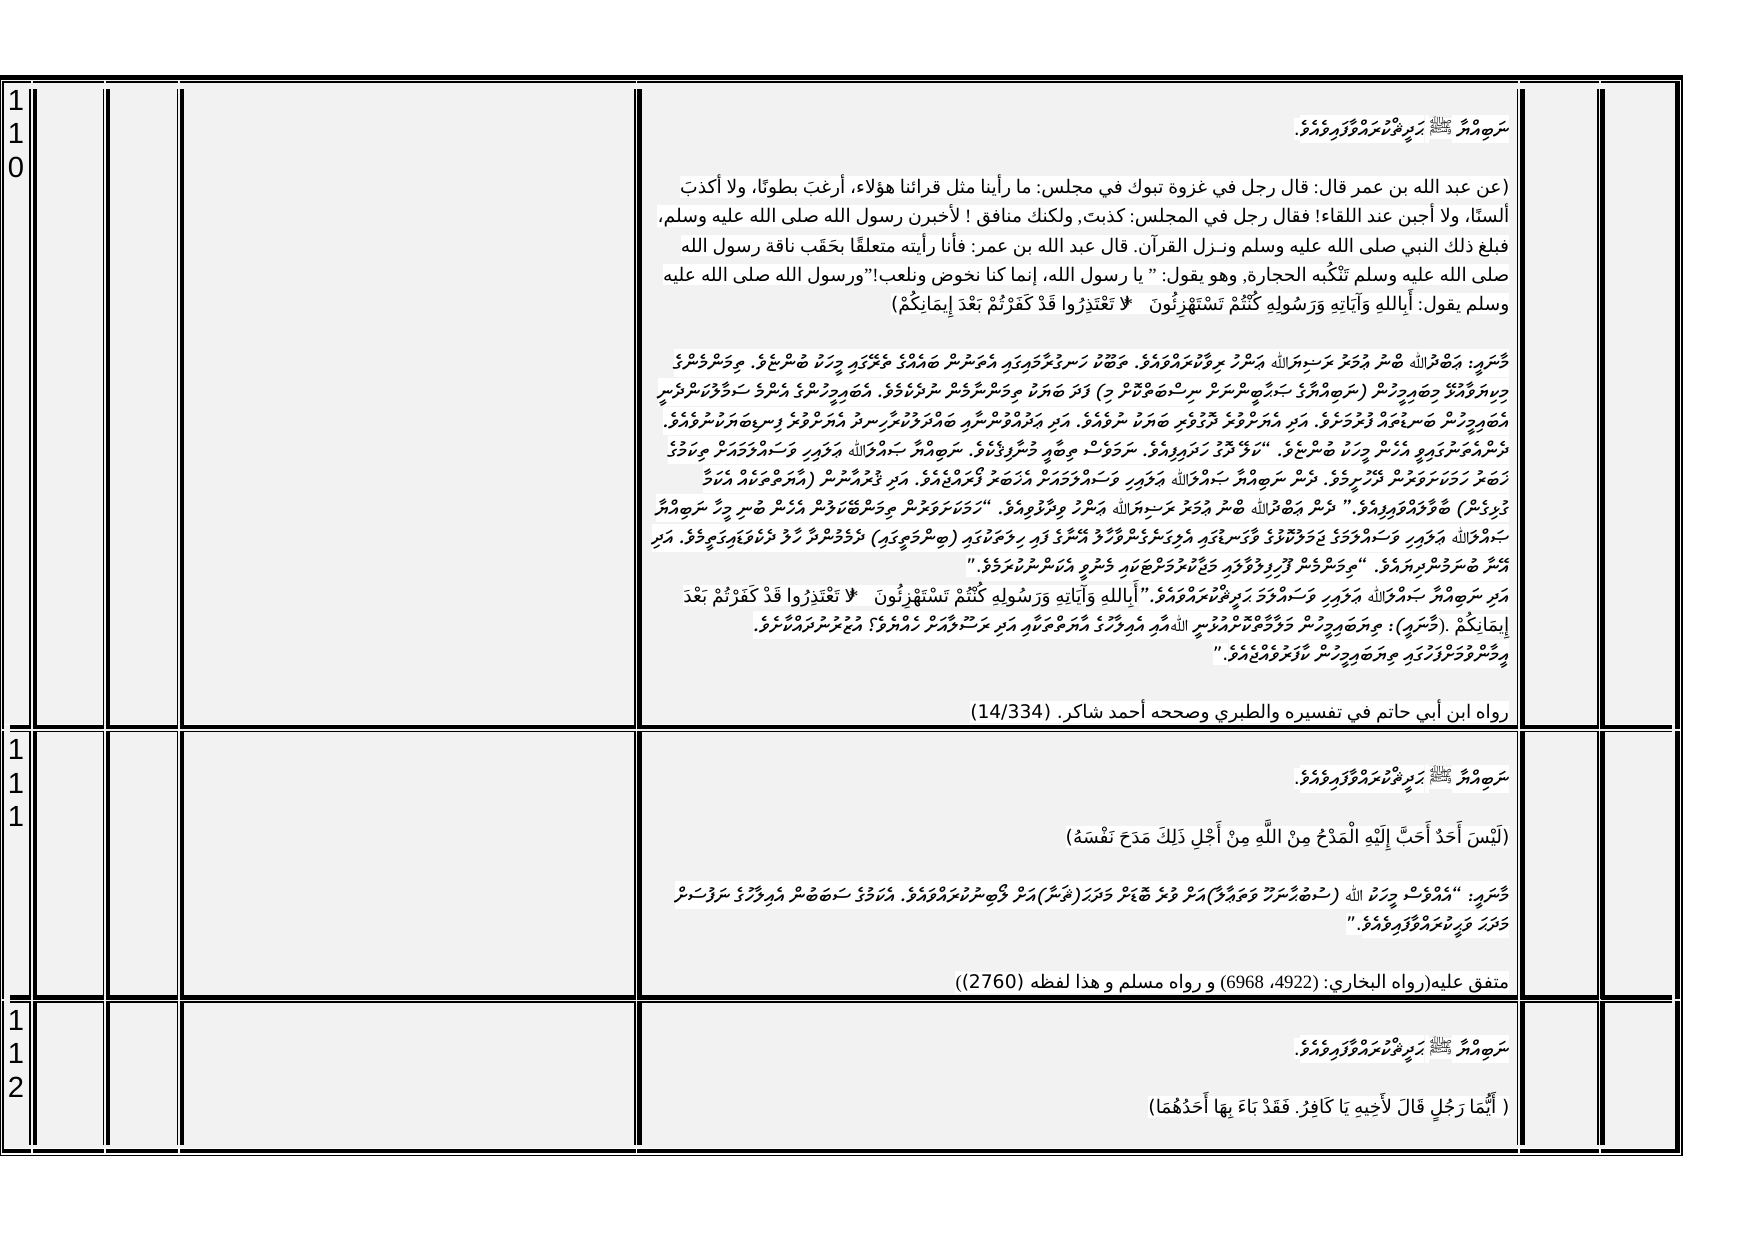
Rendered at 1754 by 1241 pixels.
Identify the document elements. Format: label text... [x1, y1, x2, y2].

table_cell ނަބިއްޔާ ﷺ ޙަދީޘްކުރައްވާފައިވެއެވެ. (لَيْسَ أَحَدٌ أَحَبَّ إِلَيْهِ الْمَدْحُ مِنْ اللَّهِ مِنْ أَجْلِ ذَلِكَ مَدَحَ نَفْسَهُ) މާނައީ: “އެއްވެސް މީހަކު ﷲ (ސުބުޙާނަހޫ ވަތަޢާލާ)އަށް ވުރެ ބޮޑަށް މަދަޙަ(ޘަނާ)އަށް ލޯބިނުކުރައްވައެވެ. އެކަމުގެ ސަބަބުން އެއިލާހުގެ ނަފުސަށް މަދަޙަ ވަޙީކުރައްވާފައިވެއެވެ.” متفق عليه(رواه البخاري: (4922، 6968) و رواه مسلم و هذا لفظه (2760)) [642, 732, 1517, 995]
table_cell [37, 732, 103, 995]
table_cell [1601, 995, 1679, 1148]
table_cell [1521, 80, 1601, 724]
table_cell [110, 732, 177, 995]
table_cell [33, 80, 106, 724]
table_cell [1601, 725, 1679, 995]
table_cell [1, 725, 33, 995]
table_cell [180, 995, 638, 1148]
table_cell [106, 995, 180, 1148]
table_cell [638, 995, 1521, 1148]
table_cell [1525, 732, 1597, 995]
table_cell [1, 995, 33, 1148]
table_cell [33, 995, 106, 1148]
table_cell ނަބިއްޔާ ﷺ ޙަދީޘްކުރައްވާފައިވެއެވެ. (عن عبد الله بن عمر قال: قال رجل في غزوة تبوك في مجلس: ما رأينا مثل قرائنا هؤلاء، أرغبَ بطونًا، ولا أكذبَ ألسنًا، ولا أجبن عند اللقاء! فقال رجل في المجلس: كذبتَ, ولكنك منافق ! لأخبرن رسول الله صلى الله عليه وسلم، فبلغ ذلك النبي صلى الله عليه وسلم ونـزل القرآن. قال عبد الله بن عمر: فأنا رأيته متعلقًا بحَقَب ناقة رسول الله صلى الله عليه وسلم تَنْكُبه الحجارة, وهو يقول: ” يا رسول الله، إنما كنا نخوض ونلعب!”ورسول الله صلى الله عليه وسلم يقول: أَبِاللهِ وَآيَاتِهِ وَرَسُولِهِ كُنْتُمْ تَسْتَهْزِئُونَ * لا تَعْتَذِرُوا قَدْ كَفَرْتُمْ بَعْدَ إِيمَانِكُمْ) މާނައީ: ޢަބްދުﷲ ބްނު ޢުމަރު ރަޟިޔަﷲ ޢަންހު ރިވާކުރައްވައެވެ. ތަބޫކު ހަނގުރާމައިގައި އެތަނުން ބައެއްގެ ތެރޭގައި މީހަކު ބުންޏެވެ. ތިމަންމެންގެ މިކިޔަވާއުޅޭ މިބައިމީހުން (ނަބިއްޔާގެ ޞަޙާބީންނަށް ނިސްބަތްކޮށް މި) ފަދަ ބަޔަކު ތިމަންނާމެން ނުދެކެމެވެ. އެބައިމީހުންގެ އެންމެ ސަމާލުކަންދެނީ އެބައިމީހުން ބަނޑުތައް ފުރުމަށެވެ. އަދި އެޔަށްވުރެ ދޮގުވެރި ބަޔަކު ނުވެއެވެ. އަދި ޢަދުއްވުންނާއި ބައްދަލުކުރާހިނދު އެޔަށްވުރެ ފިނޑިބަޔަކުނުވެއެވެ. ދެންއެތަނުގައިވީ އެހެން މީހަކު ބުންޏެވެ. “ކަލޭ ދޮގު ހަދައިފިއެވެ. ނަމަވެސް ތިބާއީ މުނާފިޤެކެވެ. ނަބިއްޔާ ޞައްލަﷲ ޢަލައިހި ވަސައްލަމައަށް ތިކަމުގެ ޚަބަރު ހަމަކަށަވަރުން ދޭހުށީމެވެ. ދެން ނަބިއްޔާ ޞައްލަﷲ ޢަލައިހި ވަސައްލަމައަށް އެޚަބަރު ފޯރައްޖެއެވެ. އަދި ޤުރުއާނުން (އާޔަތްތަކެއް އެކަމާ ގުޅިގެން) ބާވާލައްވައިފިއެވެ.” ދެން ޢަބްދުﷲ ބްނު ޢުމަރު ރަޟިޔަﷲ ޢަންހު ވިދާޅުވިއެވެ. “ހަމަކަށަވަރުން ތިމަންބޭކަލުން އެހެން ބުނި މީހާ ނަބިއްޔާ ޞައްލަﷲ ޢަލައިހި ވަސައްލަމަގެ ޖަމަލުކޮޅުގެ ވާގަނޑުގައި އެލިގަނެގެންވާހާލު އޭނާގެ ފައި ހިލަތަކުގައި (ބިންމަތީގައި) ދެމެމުންދާ ހާލު ދެކެވަޑައިގަތީމެވެ. އަދި އޭނާ ބުނަމުންދިޔައެވެ. “ތިމަންމެން ފޫހިފިލުވާލައި މަޖާކުރުމަށްޓަކައި މެނުވީ އެކަންނުކުރަމެވެ.” އަދި ނަބިއްޔާ ޞައްލަﷲ ޢަލައިހި ވަސައްލަމަ ޙަދީޘްކުރައްވައެވެ.”أَبِاللهِ وَآيَاتِهِ وَرَسُولِهِ كُنْتُمْ تَسْتَهْزِئُونَ * لا تَعْتَذِرُوا قَدْ كَفَرْتُمْ بَعْدَ إِيمَانِكُمْ .(މާނައީ): ތިޔަބައިމީހުން މަލާމާތްކޮށްއުޅުނީ ﷲއާއި އެއިލާހުގެ އާޔަތްތަކާއި އަދި ރަސޫލާއަށް ހެއްޔެވެ؟ އުޒުރުނުދައްކާށެވެ. އީމާންވުމަށްފަހުގައި ތިޔަބައިމީހުން ކާފަރުވެއްޖެއެވެ.” رواه ابن أبي حاتم في تفسيره والطبري وصححه أحمد شاكر. (14/334) [638, 80, 1521, 724]
table_cell [1521, 995, 1601, 1148]
table_cell [184, 732, 634, 995]
table_cell [106, 80, 180, 724]
table_cell [180, 80, 638, 724]
table_cell [1601, 83, 1675, 724]
table_cell [1, 80, 33, 724]
